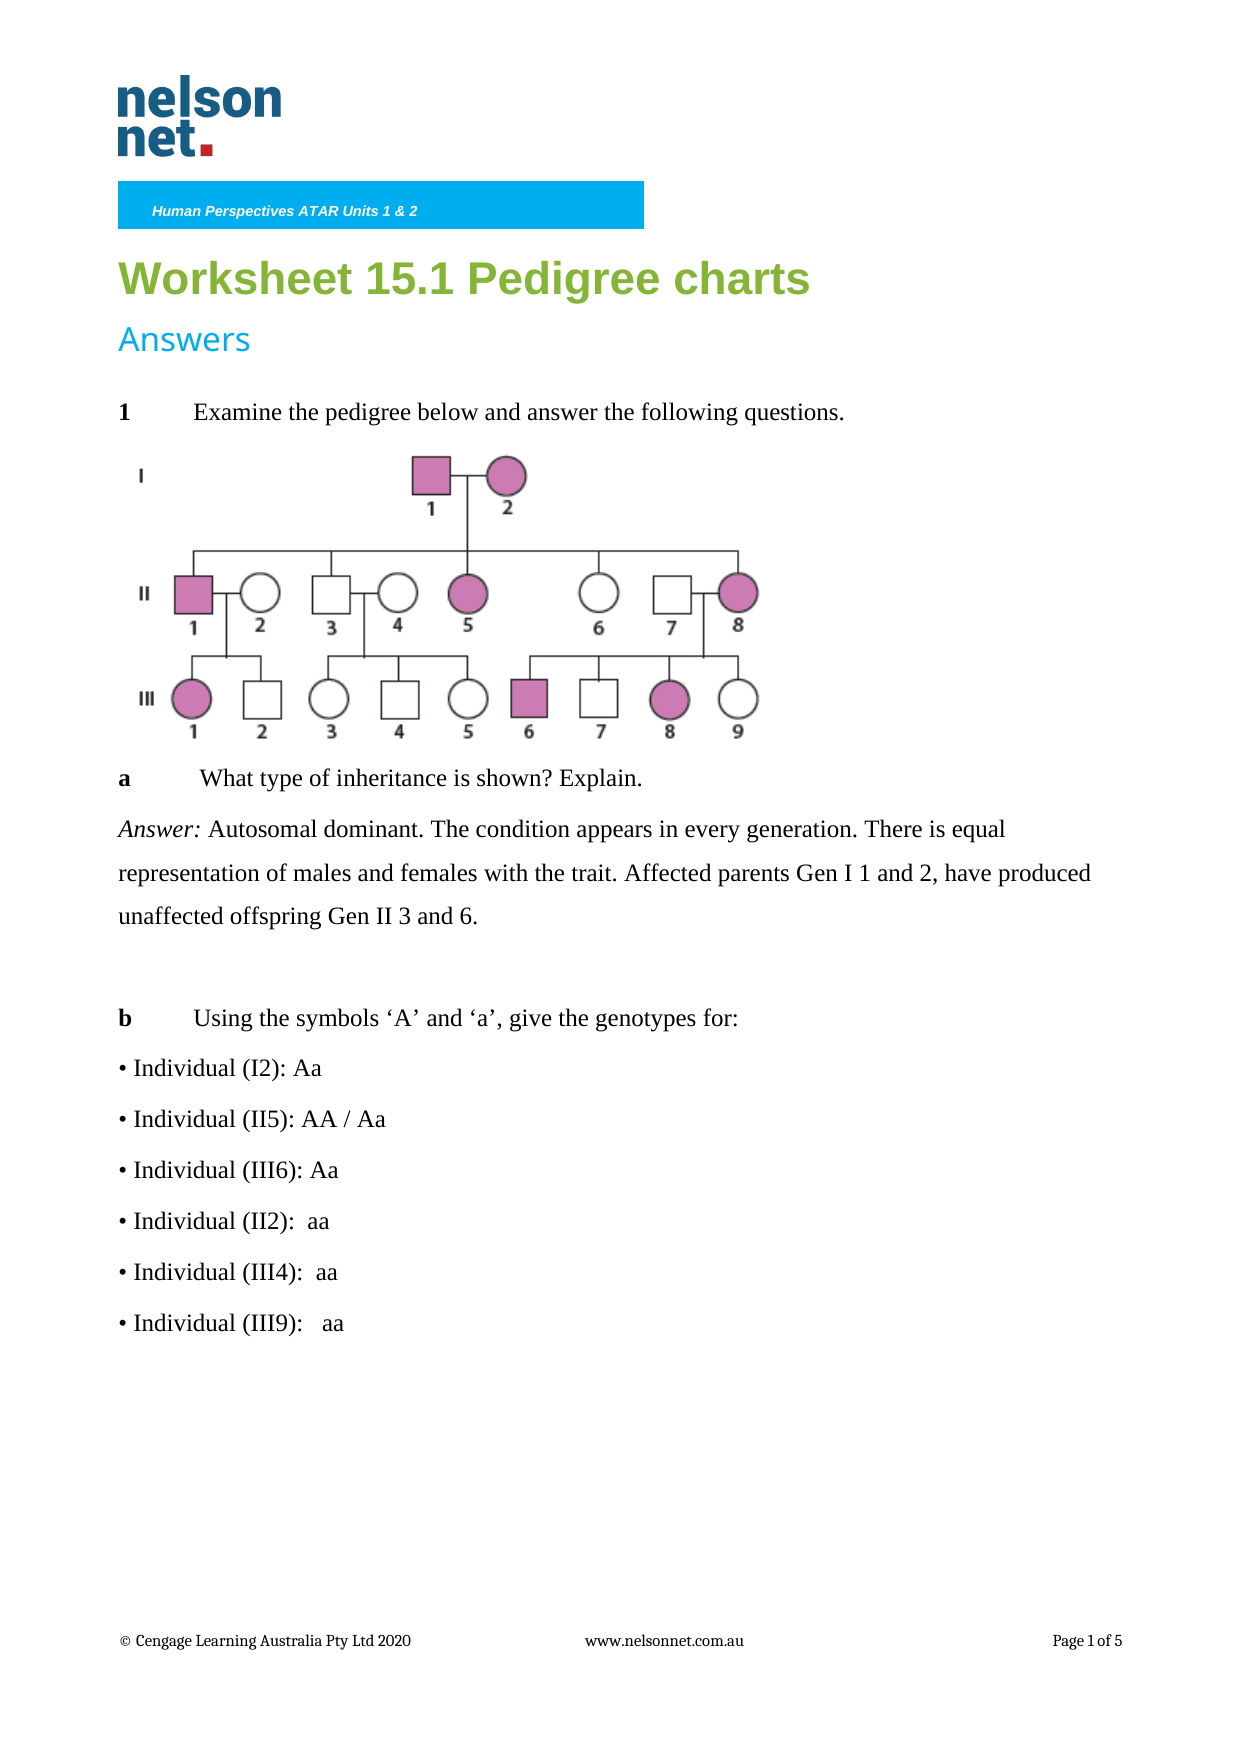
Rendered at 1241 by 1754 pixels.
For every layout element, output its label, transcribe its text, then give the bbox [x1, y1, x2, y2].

text Answers [118, 316, 1122, 361]
table_header [118, 181, 129, 229]
table_header [633, 181, 644, 229]
text Answer: Autosomal dominant. The condition appears in every generation. There is equal representation of males and females with the trait. Affected parents Gen I 1 and 2, have produced unaffected offspring Gen II 3 and 6. [118, 814, 1122, 929]
text • Individual (III9): aa [118, 1308, 1122, 1337]
text • Individual (II5): AA / Aa [118, 1104, 1122, 1133]
text b Using the symbols ‘A’ and ‘a’, give the genotypes for: [118, 1003, 1122, 1031]
text • Individual (I2): Aa [118, 1053, 1122, 1082]
title Worksheet 15.1 Pedigree charts [118, 241, 1122, 308]
text a What type of inheritance is shown? Explain. [118, 763, 1122, 792]
text • Individual (III6): Aa [118, 1155, 1122, 1184]
text • Individual (III4): aa [118, 1257, 1122, 1286]
text • Individual (II2): aa [118, 1206, 1122, 1235]
picture [118, 447, 772, 756]
picture [118, 75, 281, 157]
text 1 Examine the pedigree below and answer the following questions. [118, 397, 1122, 426]
